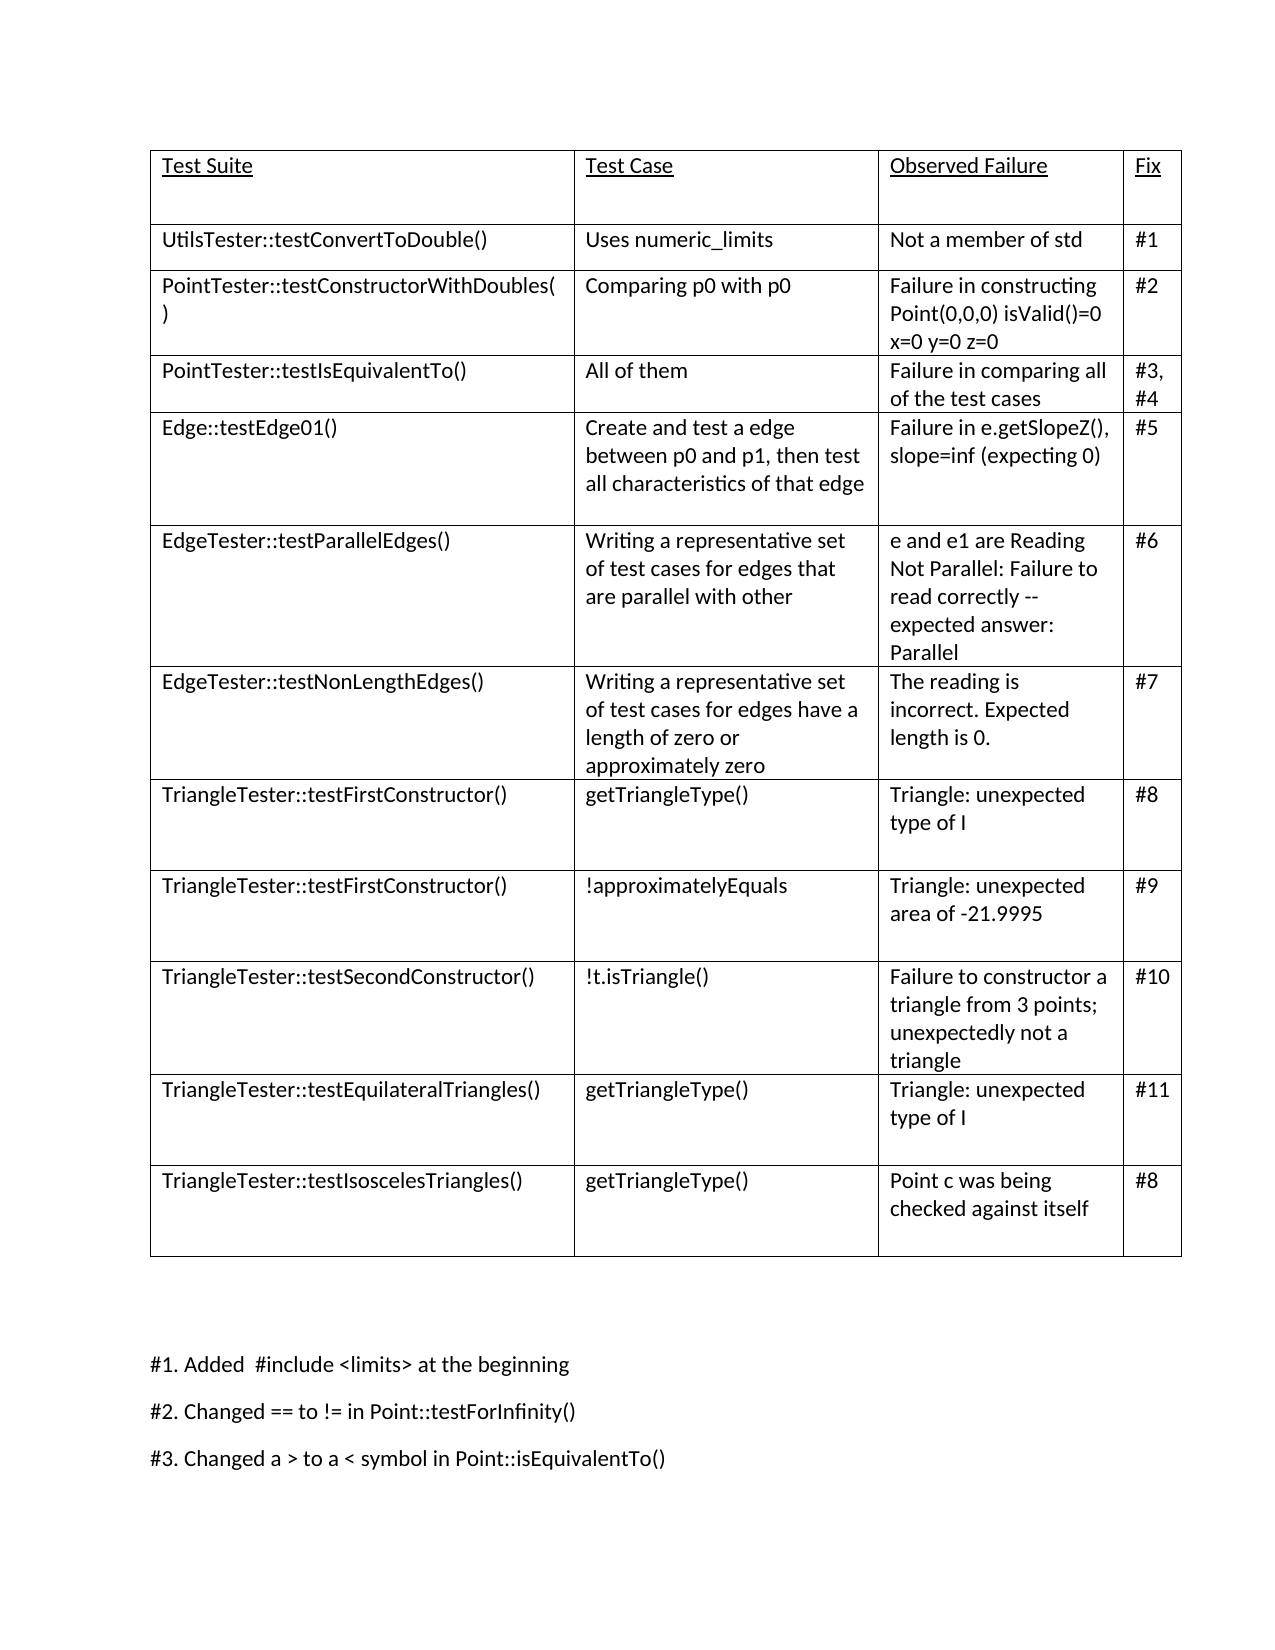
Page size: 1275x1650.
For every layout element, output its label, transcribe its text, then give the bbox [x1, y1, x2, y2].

table_cell Writing a representative set of test cases for edges that are parallel with other [575, 526, 878, 666]
table_cell Triangle: unexpected type of I [879, 1075, 1123, 1165]
table_cell Triangle: unexpected area of -21.9995 [879, 871, 1123, 961]
table_cell Writing a representative set of test cases for edges have a length of zero or approximately zero [575, 667, 878, 779]
table_cell getTriangleType() [575, 1075, 878, 1165]
table_cell getTriangleType() [575, 1166, 878, 1256]
table_header Test Suite [151, 151, 574, 224]
table_cell #8 [1124, 1166, 1181, 1256]
table_cell Failure to constructor a triangle from 3 points; unexpectedly not a triangle [879, 962, 1123, 1074]
text #1. Added #include <limits> at the beginning [150, 1351, 1125, 1379]
table_cell UtilsTester::testConvertToDouble() [151, 225, 574, 270]
table_cell e and e1 are Reading Not Parallel: Failure to read correctly -- expected answer: Parallel [879, 526, 1123, 666]
table_cell PointTester::testConstructorWithDoubles() [151, 271, 574, 355]
table_cell The reading is incorrect. Expected length is 0. [879, 667, 1123, 779]
table_cell TriangleTester::testEquilateralTriangles() [151, 1075, 574, 1165]
text #3. Changed a > to a < symbol in Point::isEquivalentTo() [150, 1444, 1125, 1472]
table_cell #7 [1124, 667, 1181, 779]
table_cell #9 [1124, 871, 1181, 961]
table_cell #5 [1124, 413, 1181, 525]
table_cell EdgeTester::testParallelEdges() [151, 526, 574, 666]
table_cell getTriangleType() [575, 780, 878, 870]
table_cell Edge::testEdge01() [151, 413, 574, 525]
table_header Test Case [575, 151, 878, 224]
table_cell Failure in constructing Point(0,0,0) isValid()=0 x=0 y=0 z=0 [879, 271, 1123, 355]
table_cell #11 [1124, 1075, 1181, 1165]
table_cell TriangleTester::testIsoscelesTriangles() [151, 1166, 574, 1256]
table_header Fix [1124, 151, 1181, 224]
table_cell #3, #4 [1124, 356, 1181, 412]
table_cell !approximatelyEquals [575, 871, 878, 961]
table_cell Not a member of std [879, 225, 1123, 270]
table_cell TriangleTester::testFirstConstructor() [151, 780, 574, 870]
table_cell PointTester::testIsEquivalentTo() [151, 356, 574, 412]
table_cell Triangle: unexpected type of I [879, 780, 1123, 870]
table_cell All of them [575, 356, 878, 412]
table_cell TriangleTester::testSecondConstructor() [151, 962, 574, 1074]
table_cell #10 [1124, 962, 1181, 1074]
table_cell #6 [1124, 526, 1181, 666]
table_cell #8 [1124, 780, 1181, 870]
table_cell Failure in e.getSlopeZ(), slope=inf (expecting 0) [879, 413, 1123, 525]
table_header Observed Failure [879, 151, 1123, 224]
table_cell Uses numeric_limits [575, 225, 878, 270]
table_cell Point c was being checked against itself [879, 1166, 1123, 1256]
table_cell #2 [1124, 271, 1181, 355]
table_cell Failure in comparing all of the test cases [879, 356, 1123, 412]
table_cell Comparing p0 with p0 [575, 271, 878, 355]
table_cell !t.isTriangle() [575, 962, 878, 1074]
table_cell EdgeTester::testNonLengthEdges() [151, 667, 574, 779]
table_cell TriangleTester::testFirstConstructor() [151, 871, 574, 961]
table_cell #1 [1124, 225, 1181, 270]
text #2. Changed == to != in Point::testForInfinity() [150, 1397, 1125, 1426]
table_cell Create and test a edge between p0 and p1, then test all characteristics of that edge [575, 413, 878, 525]
